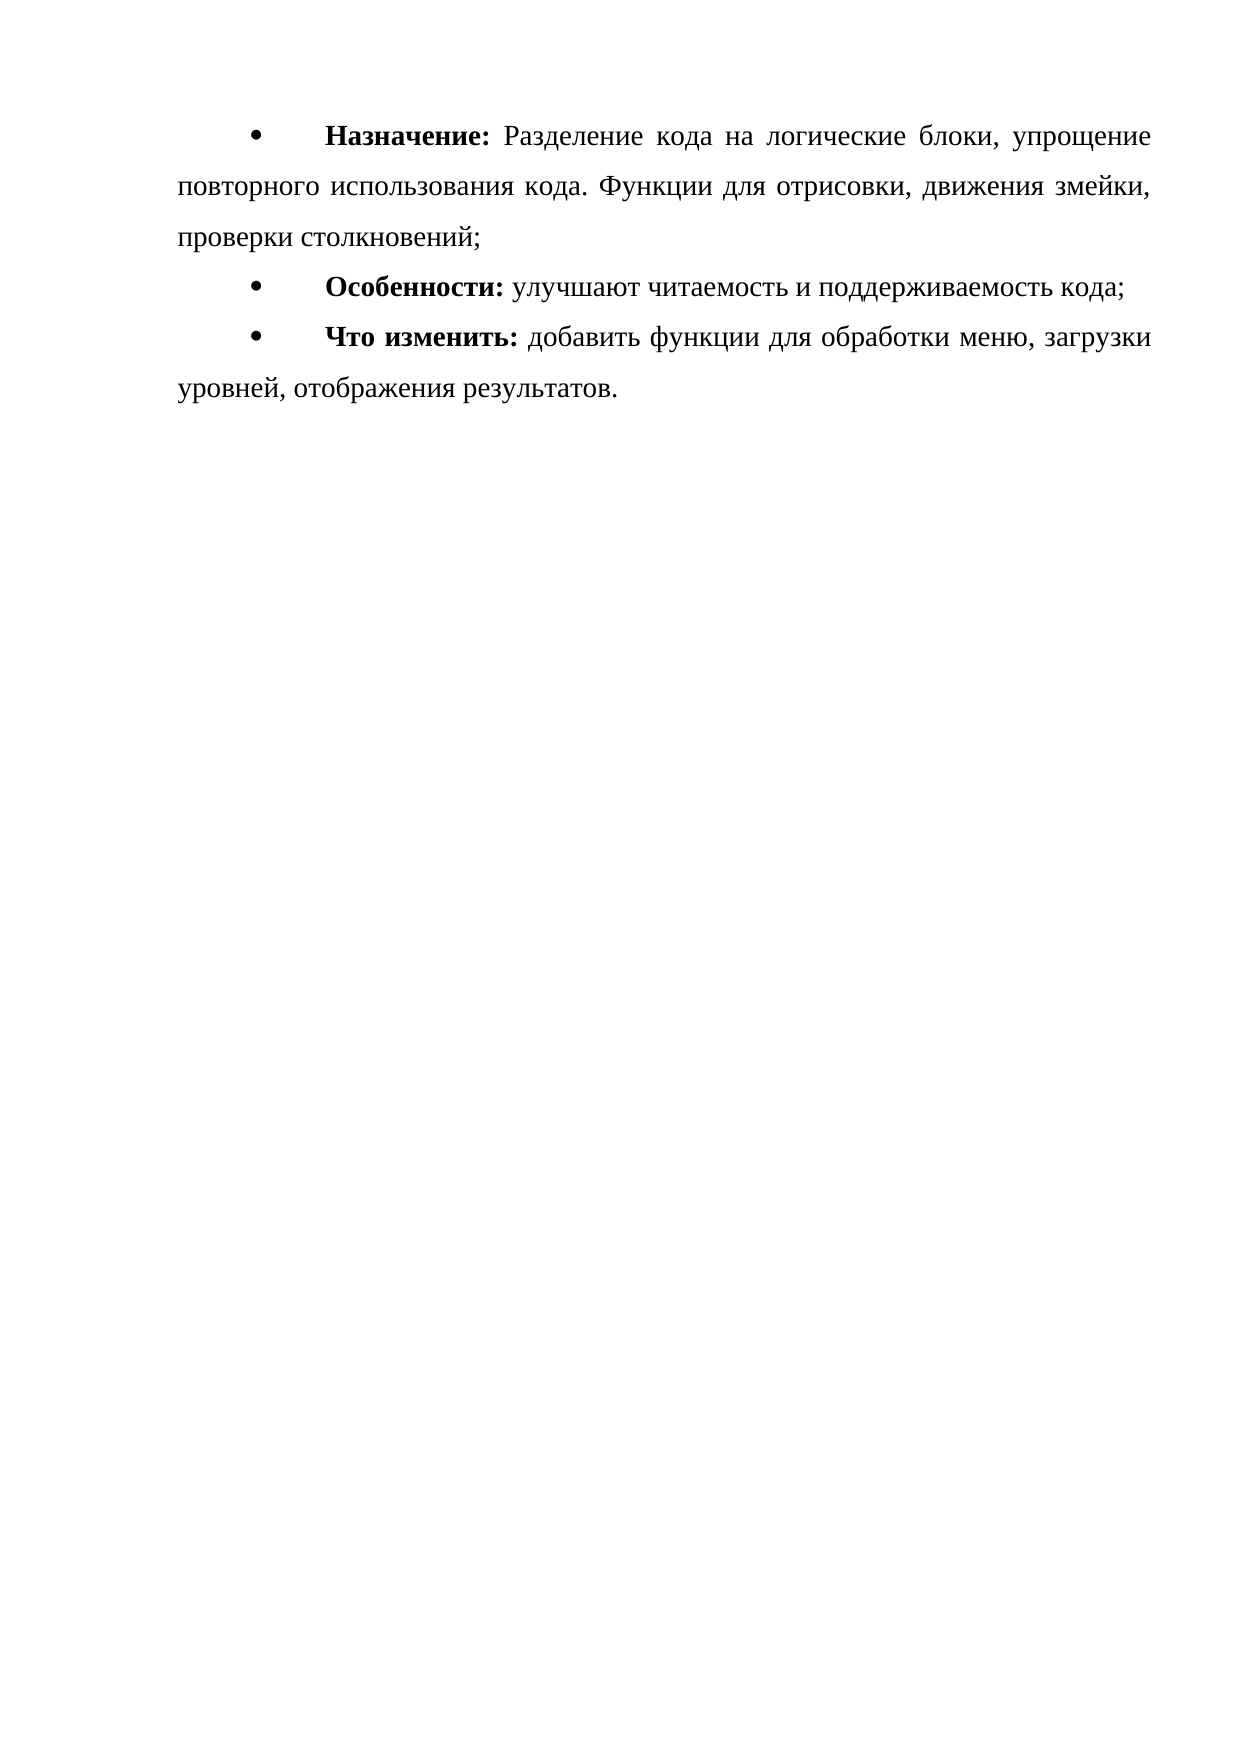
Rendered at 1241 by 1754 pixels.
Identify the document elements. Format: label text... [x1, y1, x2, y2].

list Что изменить: добавить функции для обработки меню, загрузки уровней, отображения результатов. [177, 319, 1152, 403]
list Особенности: улучшают читаемость и поддерживаемость кода; [177, 269, 1152, 303]
list Назначение: Разделение кода на логические блоки, упрощение повторного использования кода. Функции для отрисовки, движения змейки, проверки столкновений; [177, 118, 1152, 252]
